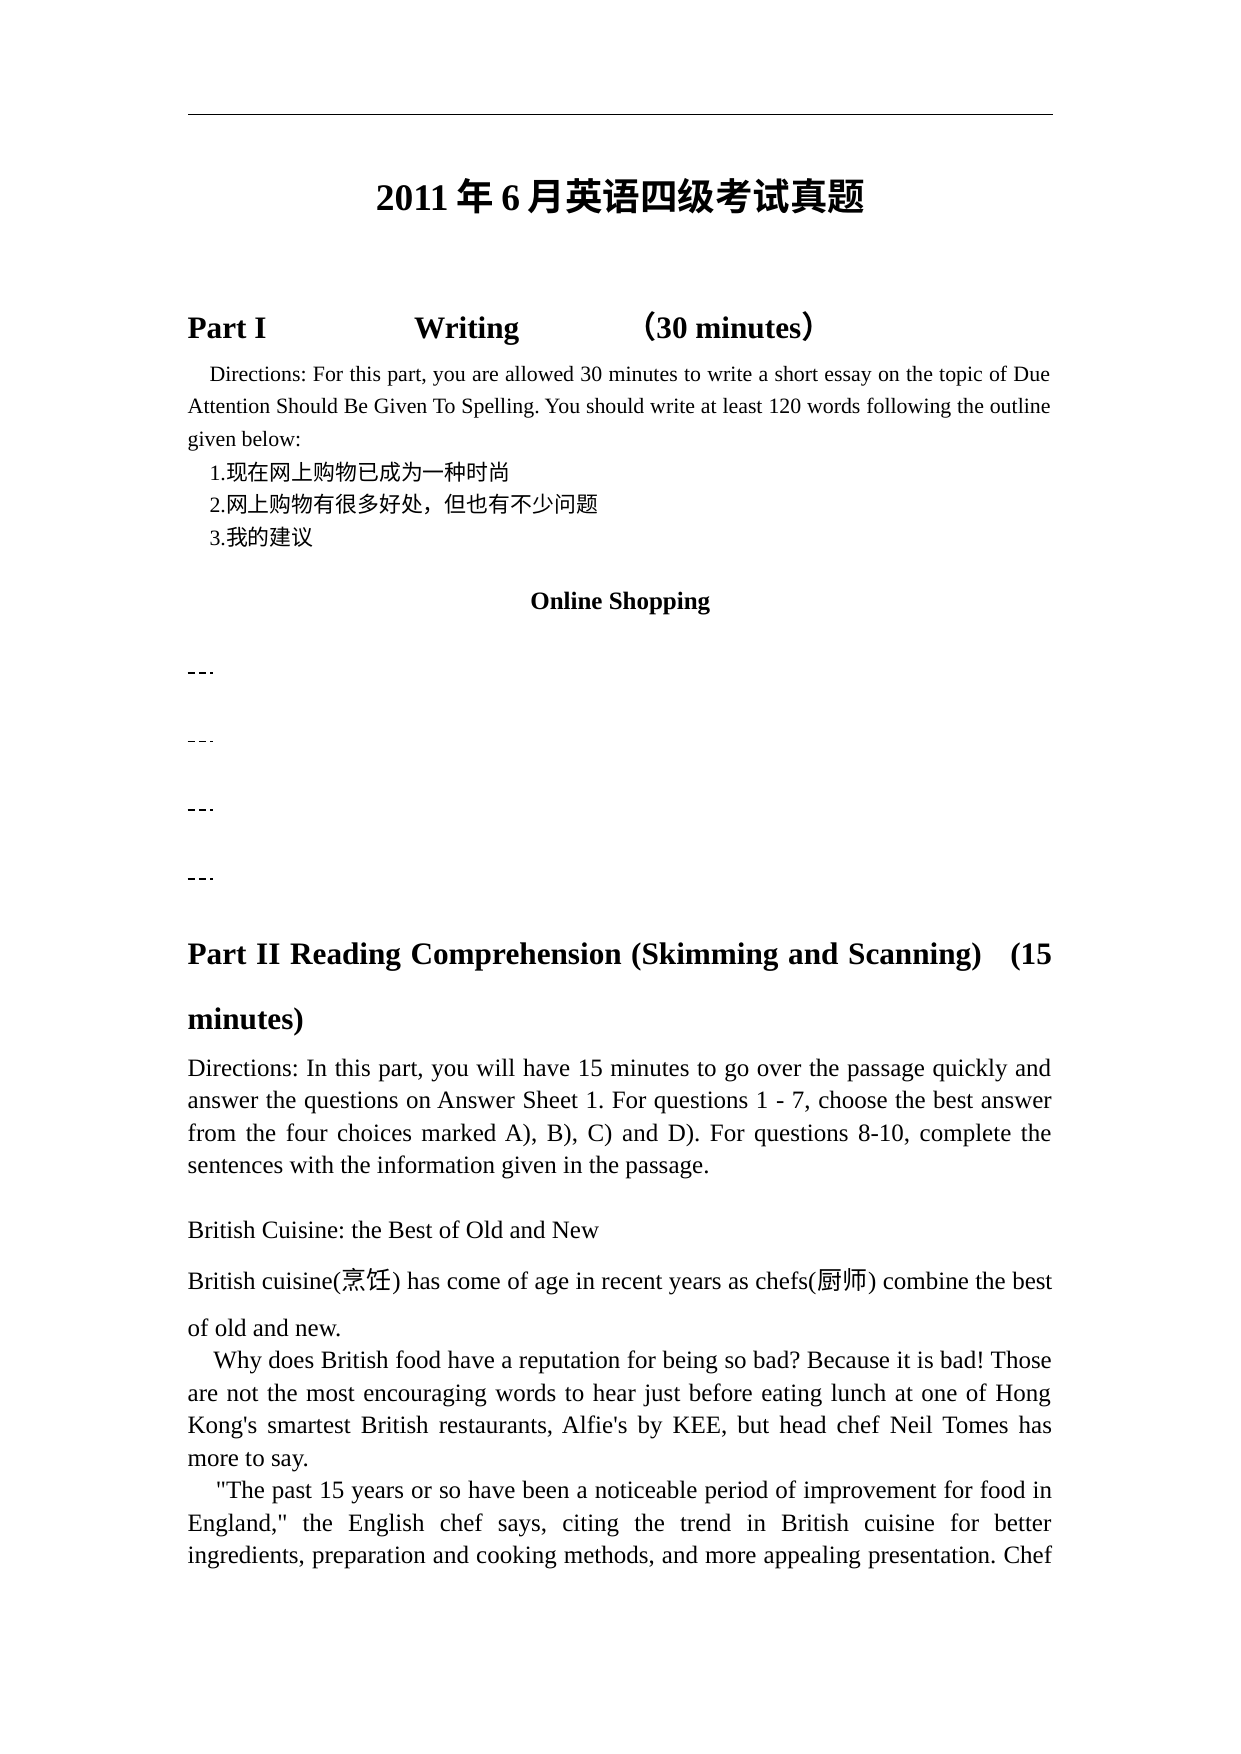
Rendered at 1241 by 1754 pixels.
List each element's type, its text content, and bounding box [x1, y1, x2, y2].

text Directions: For this part, you are allowed 30 minutes to write a short essay on the topic of Due Attention Should Be Given To Spelling. You should write at least 120 words following the outline given below: 1.现在网上购物已成为一种时尚 [187, 357, 1053, 487]
text 3.我的建议 [187, 519, 1053, 584]
text Part I Writing （30 minutes） [187, 292, 1053, 357]
text Part II Reading Comprehension (Skimming and Scanning) (15 minutes) [187, 921, 1053, 1051]
text 2.网上购物有很多好处，但也有不少问题 [187, 487, 1053, 519]
text British cuisine(烹饪) has come of age in recent years as chefs(厨师) combine the best of old and new. [187, 1246, 1053, 1343]
text Online Shopping [187, 584, 1053, 617]
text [187, 1473, 1053, 1571]
text Why does British food have a reputation for being so bad? Because it is bad! Those are not the most encouraging words to hear just before eating lunch at one of 's smartest British restaurants, Alfie's by KEE, but head chef Neil Tomes has more to say. [187, 1343, 1053, 1473]
text British Cuisine: the Best of Old and New [187, 1213, 1053, 1246]
text Directions: In this part, you will have 15 minutes to go over the passage quickly and answer the questions on Answer Sheet 1. For questions 1 - 7, choose the best answer from the four choices marked A), B), C) and D). For questions 8-10, complete the sentences with the information given in the passage. [187, 1051, 1053, 1181]
text 2011年6月英语四级考试真题 [187, 162, 1053, 227]
